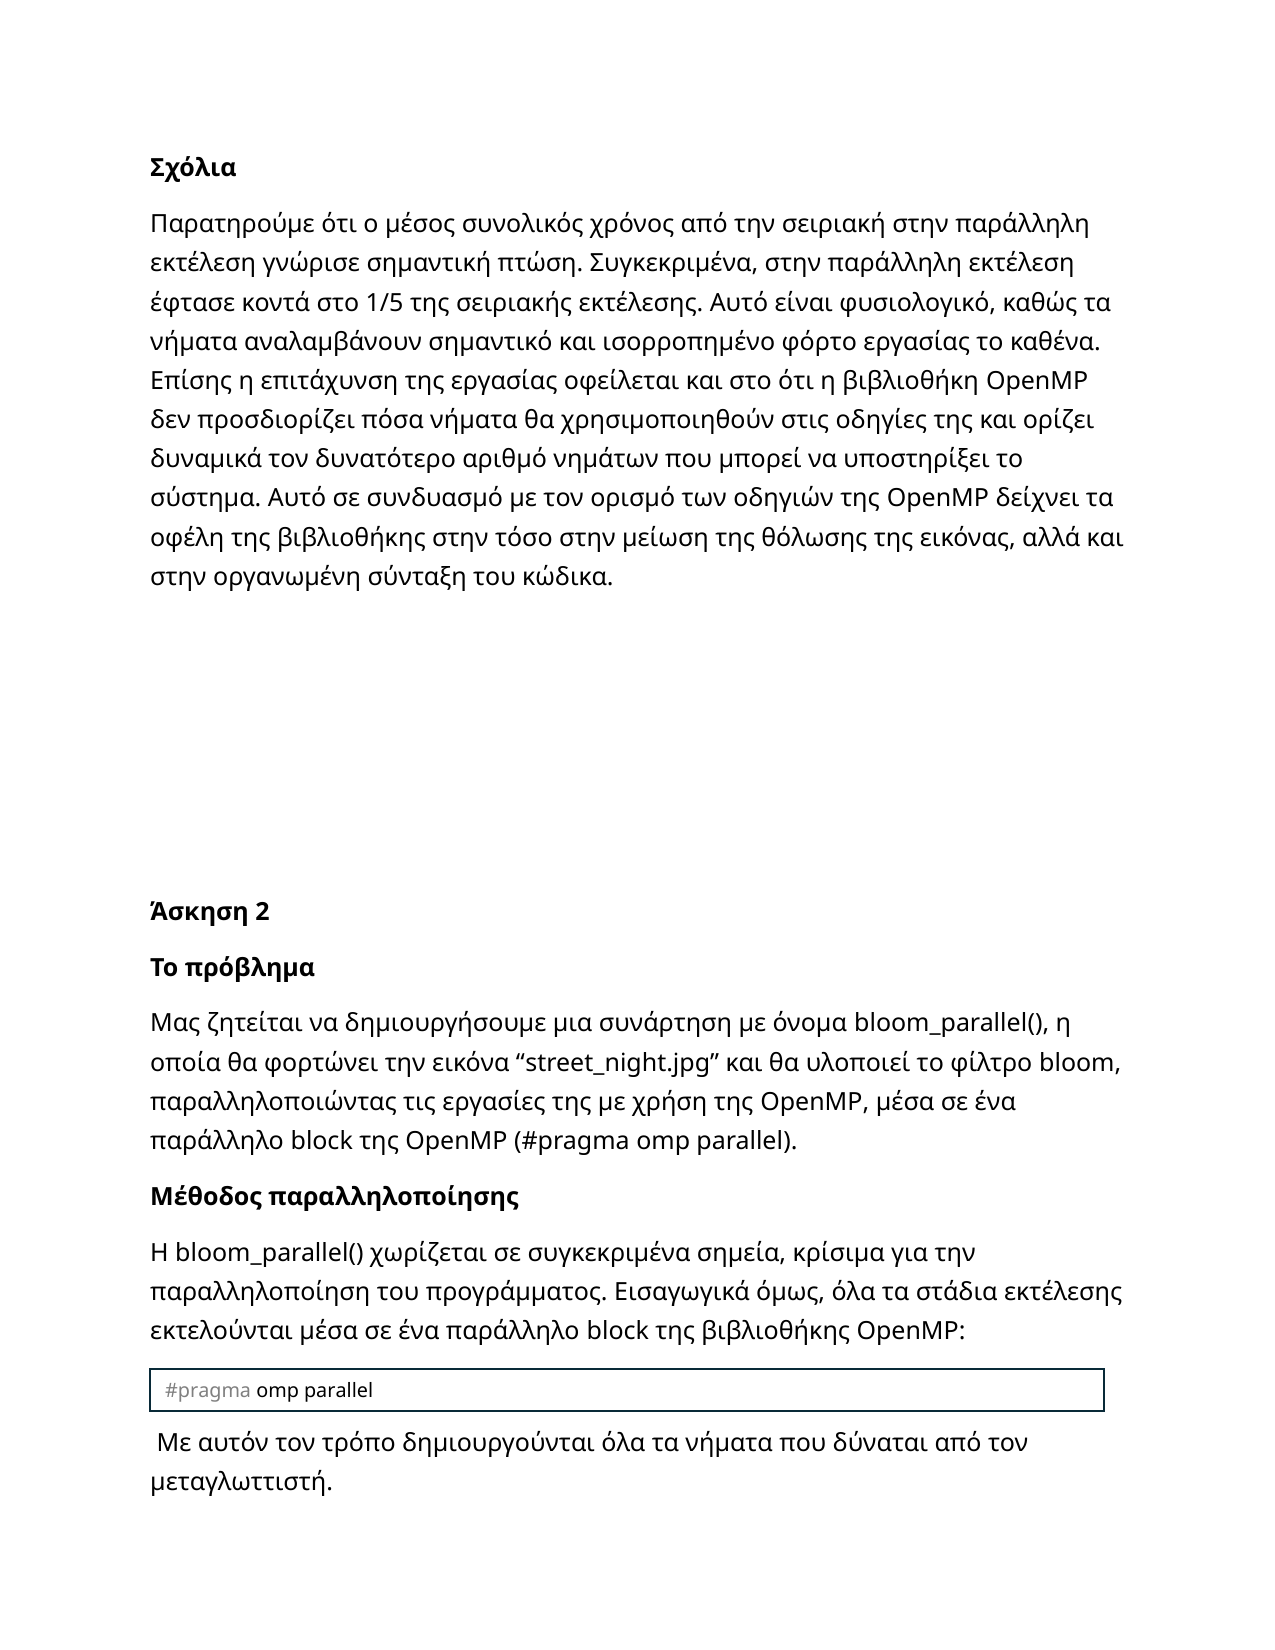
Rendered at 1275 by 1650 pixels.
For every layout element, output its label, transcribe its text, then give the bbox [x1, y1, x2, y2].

text Το πρόβλημα [150, 949, 1125, 983]
text Σχόλια [150, 150, 1125, 184]
text Με αυτόν τον τρόπο δημιουργούνται όλα τα νήματα που δύναται από τον μεταγλωττιστή. [150, 1424, 1125, 1497]
text Άσκηση 2 [150, 893, 1125, 927]
text Μέθοδος παραλληλοποίησης [150, 1178, 1125, 1212]
text Παρατηρούμε ότι ο μέσος συνολικός χρόνος από την σειριακή στην παράλληλη εκτέλεση γνώρισε σημαντική πτώση. Συγκεκριμένα, στην παράλληλη εκτέλεση έφτασε κοντά στο 1/5 της σειριακής εκτέλεσης. Αυτό είναι φυσιολογικό, καθώς τα νήματα αναλαμβάνουν σημαντικό και ισορροπημένο φόρτο εργασίας το καθένα. Επίσης η επιτάχυνση της εργασίας οφείλεται και στο ότι η βιβλιοθήκη OpenMP δεν προσδιορίζει πόσα νήματα θα χρησιμοποιηθούν στις οδηγίες της και ορίζει δυναμικά τον δυνατότερο αριθμό νημάτων που μπορεί να υποστηρίξει το σύστημα. Αυτό σε συνδυασμό με τον ορισμό των οδηγιών της OpenMP δείχνει τα οφέλη της βιβλιοθήκης στην τόσο στην μείωση της θόλωσης της εικόνας, αλλά και στην οργανωμένη σύνταξη του κώδικα. [150, 206, 1125, 592]
text Μας ζητείται να δημιουργήσουμε μια συνάρτηση με όνομα bloom_parallel(), η οποία θα φορτώνει την εικόνα “street_night.jpg” και θα υλοποιεί το φίλτρο bloom, παραλληλοποιώντας τις εργασίες της με χρήση της OpenMP, μέσα σε ένα παράλληλο block της OpenMP (#pragma omp parallel). [150, 1005, 1125, 1157]
text Η bloom_parallel() χωρίζεται σε συγκεκριμένα σημεία, κρίσιμα για την παραλληλοποίηση του προγράμματος. Εισαγωγικά όμως, όλα τα στάδια εκτέλεσης εκτελούνται μέσα σε ένα παράλληλο block της βιβλιοθήκης OpenMP: [150, 1234, 1125, 1347]
